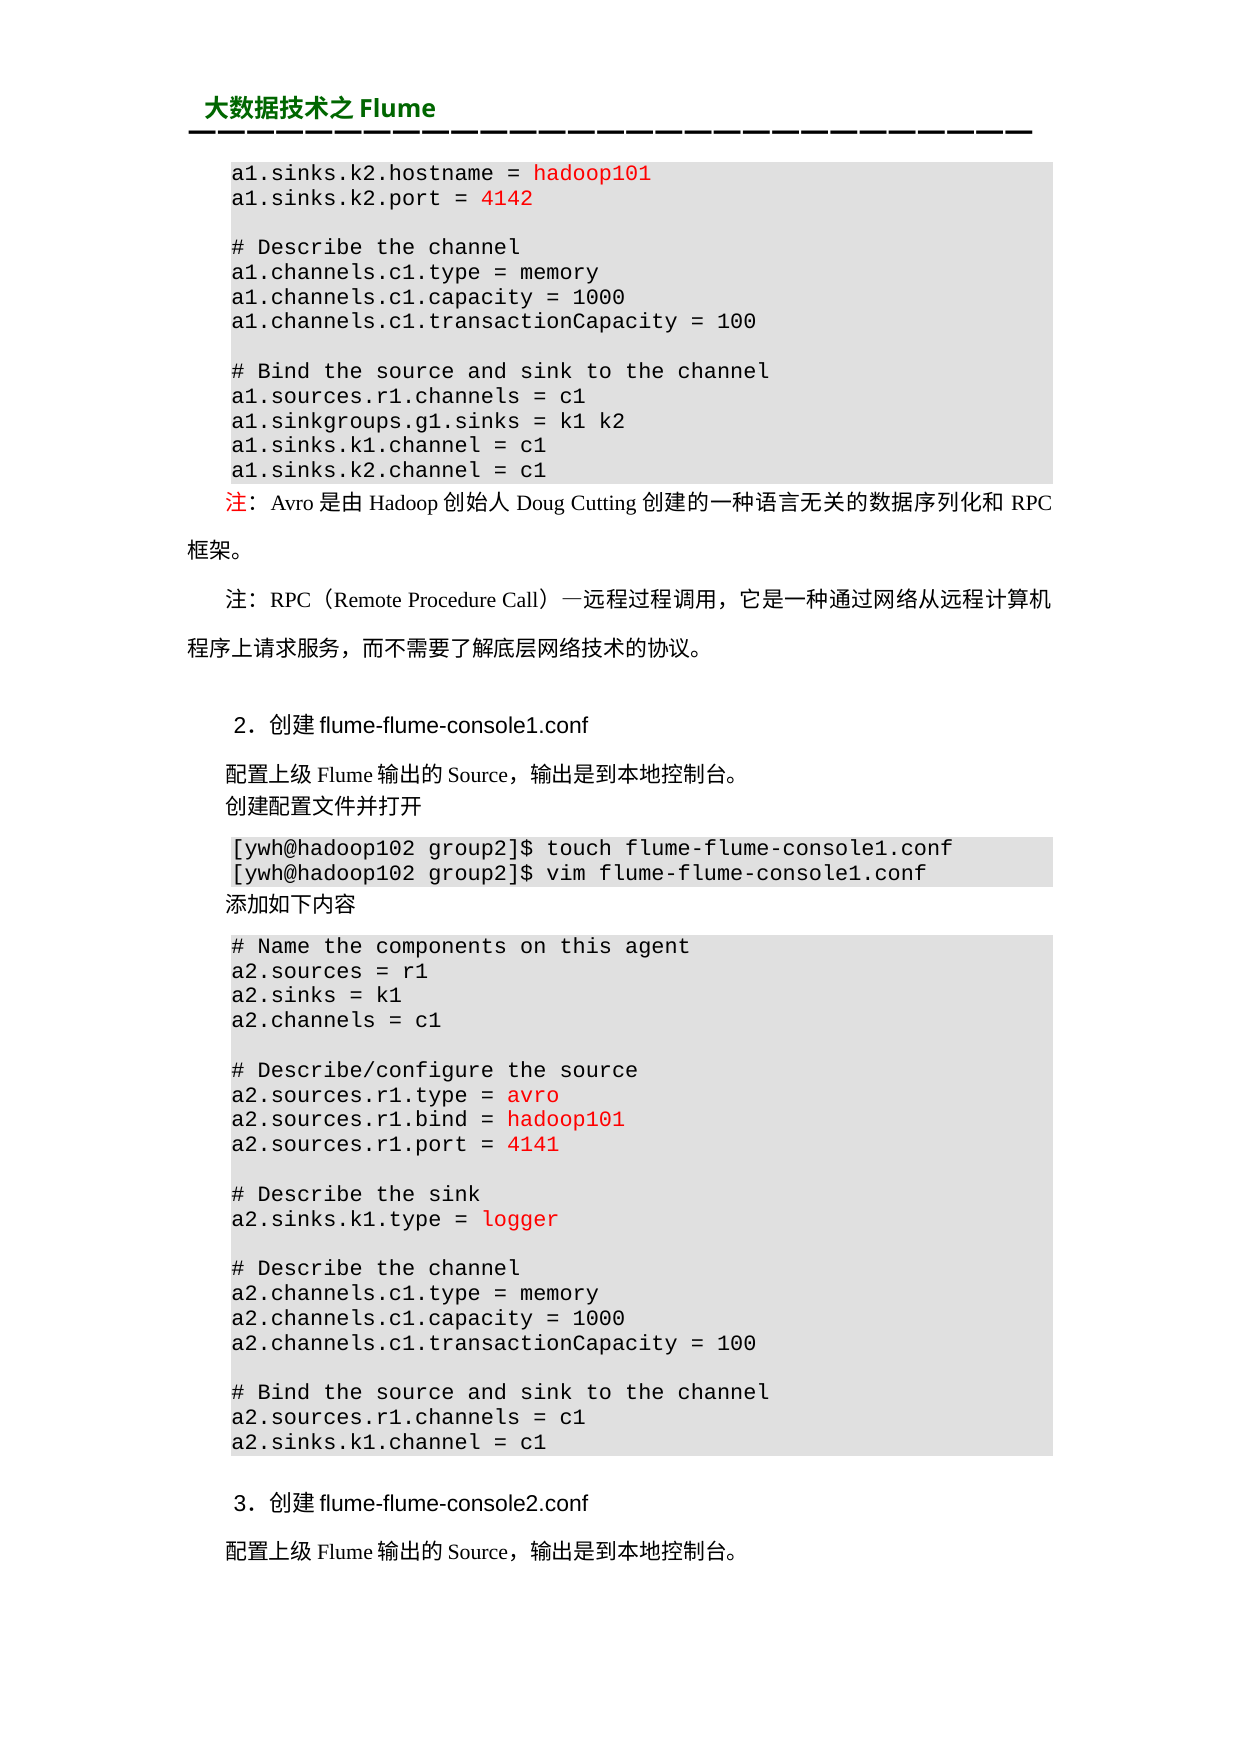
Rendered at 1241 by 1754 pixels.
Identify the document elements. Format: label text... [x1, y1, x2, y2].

text a1.sinks.k2.channel = c1 [231, 459, 1053, 484]
text a2.sources.r1.type = avro [231, 1084, 1053, 1109]
text [ywh@hadoop102 group2]$ touch flume-flume-console1.conf [231, 837, 1053, 862]
text a2.sinks.k1.channel = c1 [231, 1431, 1053, 1456]
text a2.channels = c1 [231, 1009, 1053, 1034]
text a2.channels.c1.transactionCapacity = 100 [231, 1332, 1053, 1357]
text # Name the components on this agent [231, 935, 1053, 960]
text a2.sinks.k1.type = logger [231, 1208, 1053, 1233]
text 配置上级Flume输出的Source，输出是到本地控制台。 [187, 1534, 1053, 1566]
text a2.sources = r1 [231, 960, 1053, 985]
text a2.channels.c1.capacity = 1000 [231, 1307, 1053, 1332]
text 配置上级Flume输出的Source，输出是到本地控制台。 [187, 756, 1053, 789]
text a1.sources.r1.channels = c1 [231, 385, 1053, 410]
text 2．创建flume-flume-console1.conf [187, 691, 1053, 756]
text a1.sinks.k2.port = 4142 [231, 187, 1053, 212]
text a2.sources.r1.channels = c1 [231, 1406, 1053, 1431]
text 注：Avro是由Hadoop创始人Doug Cutting创建的一种语言无关的数据序列化和RPC框架。 [187, 484, 1053, 566]
text # Bind the source and sink to the channel [231, 1381, 1053, 1406]
text 添加如下内容 [225, 887, 1053, 919]
text a1.sinks.k2.hostname = hadoop101 [231, 162, 1053, 187]
text a2.sources.r1.port = 4141 [231, 1133, 1053, 1158]
text # Describe the sink [231, 1183, 1053, 1208]
text a1.channels.c1.transactionCapacity = 100 [231, 311, 1053, 336]
text a1.sinks.k1.channel = c1 [231, 435, 1053, 459]
text a1.channels.c1.type = memory [231, 261, 1053, 286]
text a2.channels.c1.type = memory [231, 1282, 1053, 1307]
text 创建配置文件并打开 [225, 789, 1053, 821]
text a1.sinkgroups.g1.sinks = k1 k2 [231, 410, 1053, 435]
text # Describe the channel [231, 1257, 1053, 1282]
text # Describe the channel [231, 236, 1053, 261]
text a1.channels.c1.capacity = 1000 [231, 286, 1053, 311]
text a2.sinks = k1 [231, 985, 1053, 1009]
text 注：RPC（Remote Procedure Call）—远程过程调用，它是一种通过网络从远程计算机程序上请求服务，而不需要了解底层网络技术的协议。 [187, 581, 1053, 663]
text 3．创建flume-flume-console2.conf [187, 1469, 1053, 1534]
text [ywh@hadoop102 group2]$ vim flume-flume-console1.conf [231, 862, 1053, 887]
text # Describe/configure the source [231, 1059, 1053, 1084]
text # Bind the source and sink to the channel [231, 360, 1053, 385]
text a2.sources.r1.bind = hadoop101 [231, 1109, 1053, 1133]
